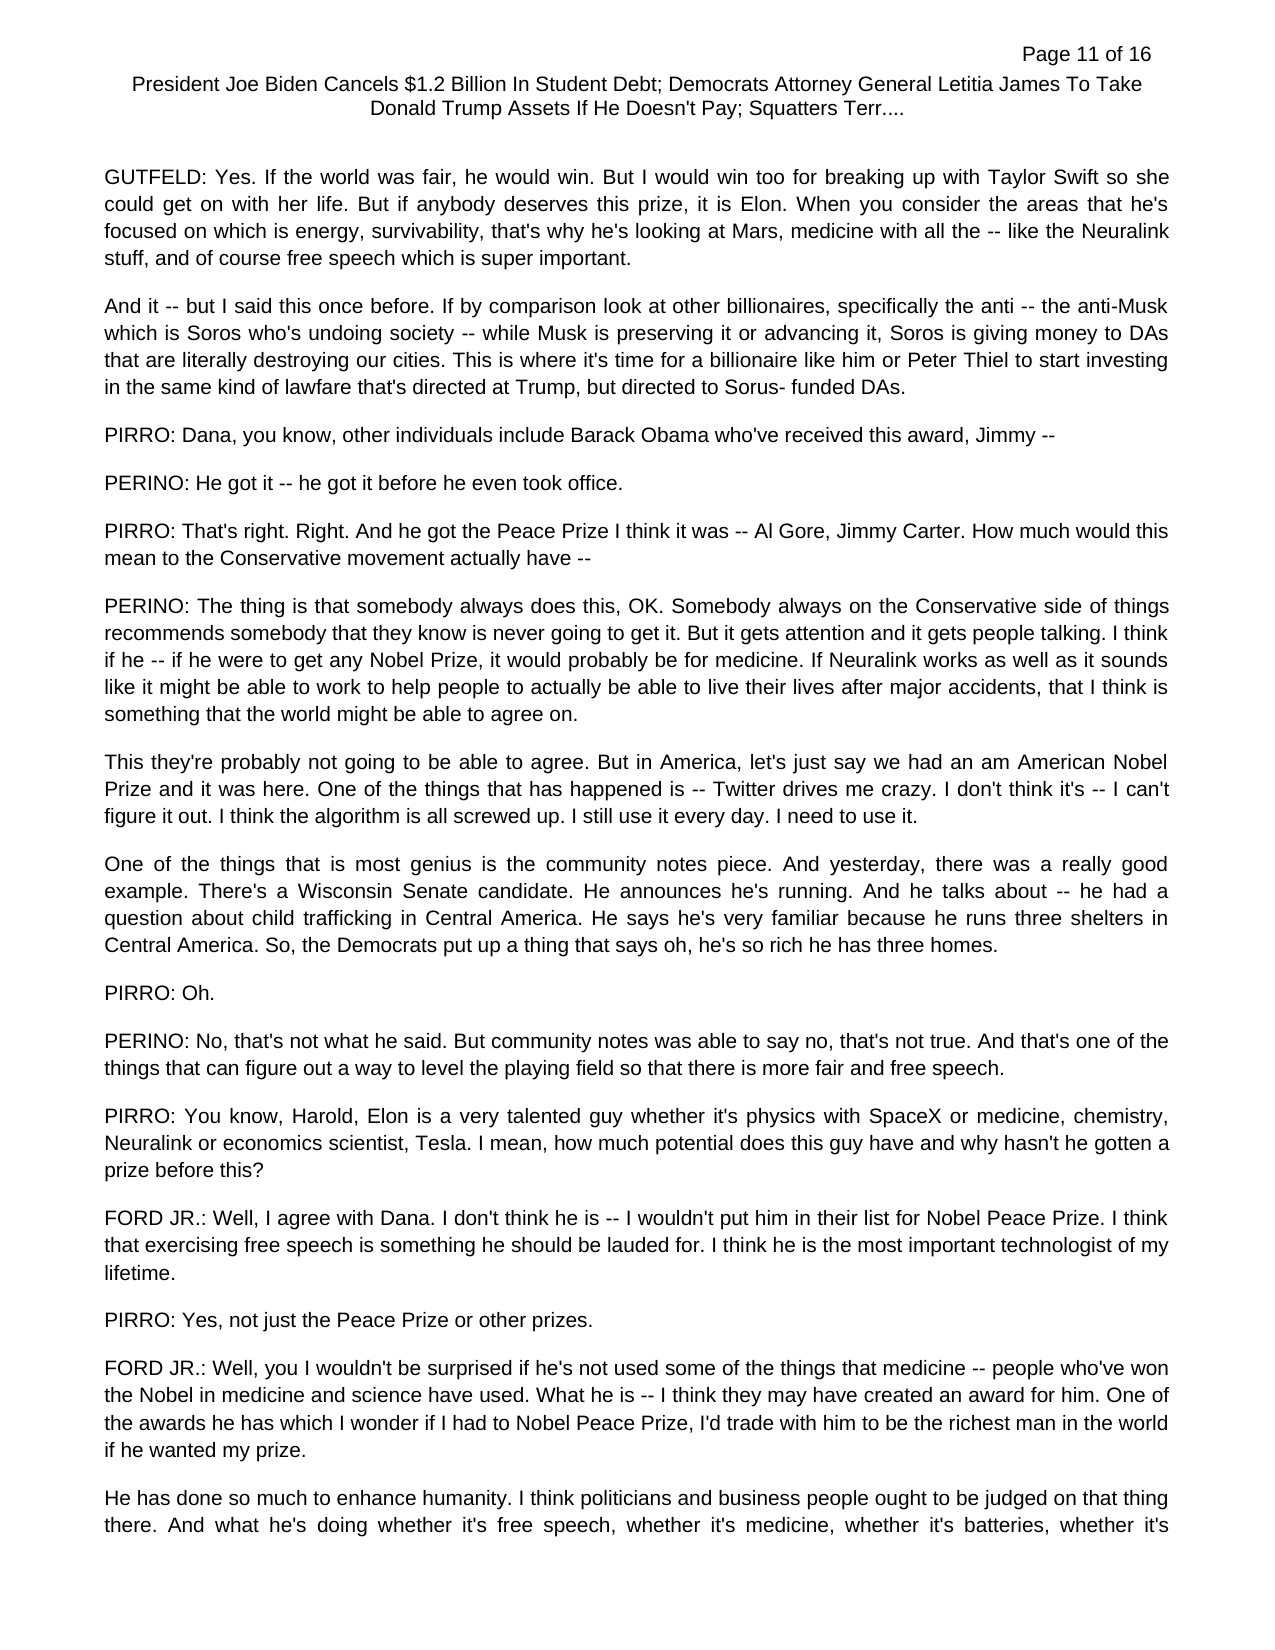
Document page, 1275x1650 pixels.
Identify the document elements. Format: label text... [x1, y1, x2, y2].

text This they're probably not going to be able to agree. But in America, let's just say we had an am American Nobel Prize and it was here. One of the things that has happened is -- Twitter drives me crazy. I don't think it's -- I can't figure it out. I think the algorithm is all screwed up. I still use it every day. I need to use it. [104, 747, 1171, 828]
text PIRRO: Dana, you know, other individuals include Barack Obama who've received this award, Jimmy -- [104, 420, 1171, 447]
text PERINO: The thing is that somebody always does this, OK. Somebody always on the Conservative side of things recommends somebody that they know is never going to get it. But it gets attention and it gets people talking. I think if he -- if he were to get any Nobel Prize, it would probably be for medicine. If Neuralink works as well as it sounds like it might be able to work to help people to actually be able to live their lives after major accidents, that I think is something that the world might be able to agree on. [104, 591, 1171, 726]
text PIRRO: That's right. Right. And he got the Peace Prize I think it was -- Al Gore, Jimmy Carter. How much would this mean to the Conservative movement actually have -- [104, 516, 1171, 570]
text One of the things that is most genius is the community notes piece. And yesterday, there was a really good example. There's a Wisconsin Senate candidate. He announces he's running. And he talks about -- he had a question about child trafficking in Central America. He says he's very familiar because he runs three shelters in Central America. So, the Democrats put up a thing that says oh, he's so rich he has three homes. [104, 849, 1171, 957]
text PIRRO: Yes, not just the Peace Prize or other prizes. [104, 1305, 1171, 1332]
text PERINO: He got it -- he got it before he even took office. [104, 468, 1171, 495]
text PIRRO: Oh. [104, 978, 1171, 1005]
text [104, 1482, 1171, 1536]
text GUTFELD: Yes. If the world was fair, he would win. But I would win too for breaking up with Taylor Swift so she could get on with her life. But if anybody deserves this prize, it is Elon. When you consider the areas that he's focused on which is energy, survivability, that's why he's looking at Mars, medicine with all the -- like the Neuralink stuff, and of course free speech which is super important. [104, 161, 1171, 270]
text PIRRO: You know, Harold, Elon is a very talented guy whether it's physics with SpaceX or medicine, chemistry, Neuralink or economics scientist, Tesla. I mean, how much potential does this guy have and why hasn't he gotten a prize before this? [104, 1101, 1171, 1182]
text And it -- but I said this once before. If by comparison look at other billionaires, specifically the anti -- the anti-Musk which is Soros who's undoing society -- while Musk is preserving it or advancing it, Soros is giving money to DAs that are literally destroying our cities. This is where it's time for a billionaire like him or Peter Thiel to start investing in the same kind of lawfare that's directed at Trump, but directed to Sorus- funded DAs. [104, 291, 1171, 399]
text FORD JR.: Well, I agree with Dana. I don't think he is -- I wouldn't put him in their list for Nobel Peace Prize. I think that exercising free speech is something he should be lauded for. I think he is the most important technologist of my lifetime. [104, 1203, 1171, 1284]
text FORD JR.: Well, you I wouldn't be surprised if he's not used some of the things that medicine -- people who've won the Nobel in medicine and science have used. What he is -- I think they may have created an award for him. One of the awards he has which I wonder if I had to Nobel Peace Prize, I'd trade with him to be the richest man in the world if he wanted my prize. [104, 1353, 1171, 1461]
text PERINO: No, that's not what he said. But community notes was able to say no, that's not true. And that's one of the things that can figure out a way to level the playing field so that there is more fair and free speech. [104, 1026, 1171, 1080]
